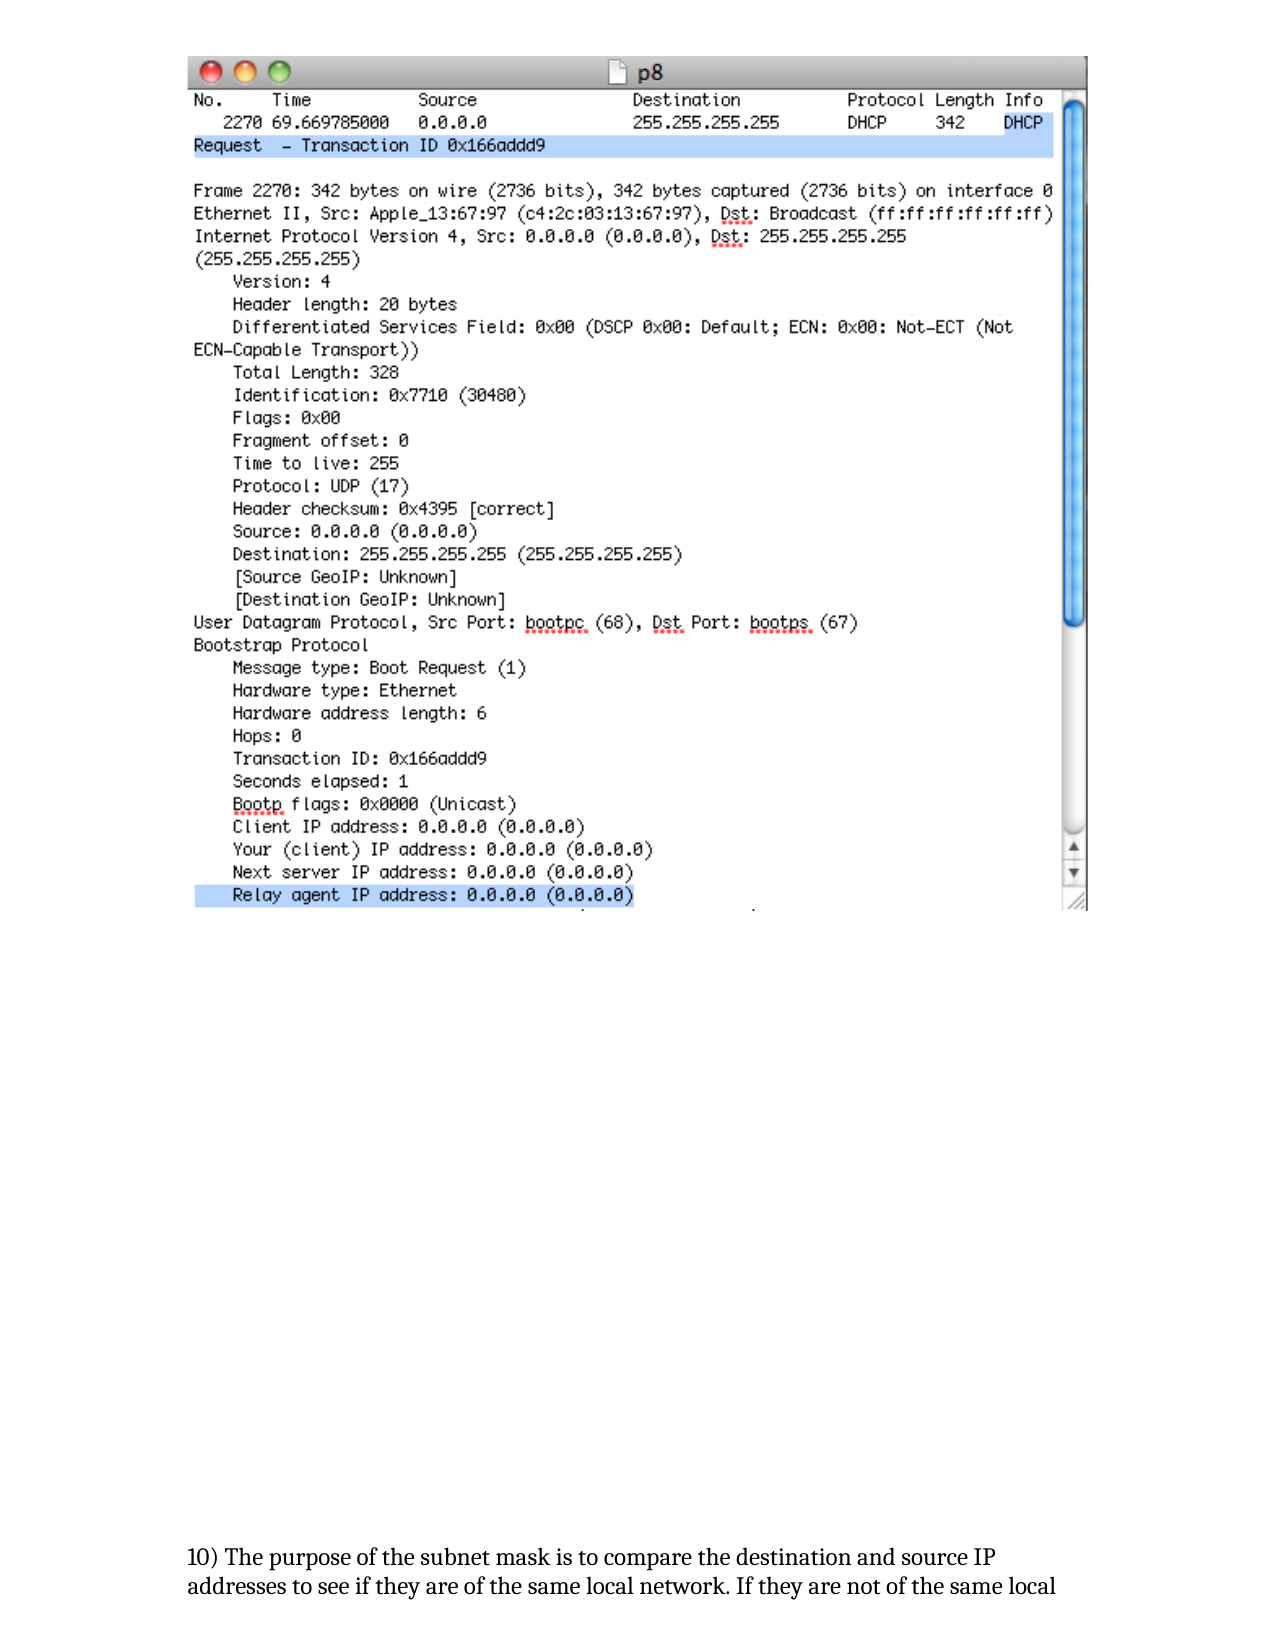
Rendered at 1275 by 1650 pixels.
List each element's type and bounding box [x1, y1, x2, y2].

text [187, 1543, 1087, 1600]
picture [187, 56, 1088, 911]
